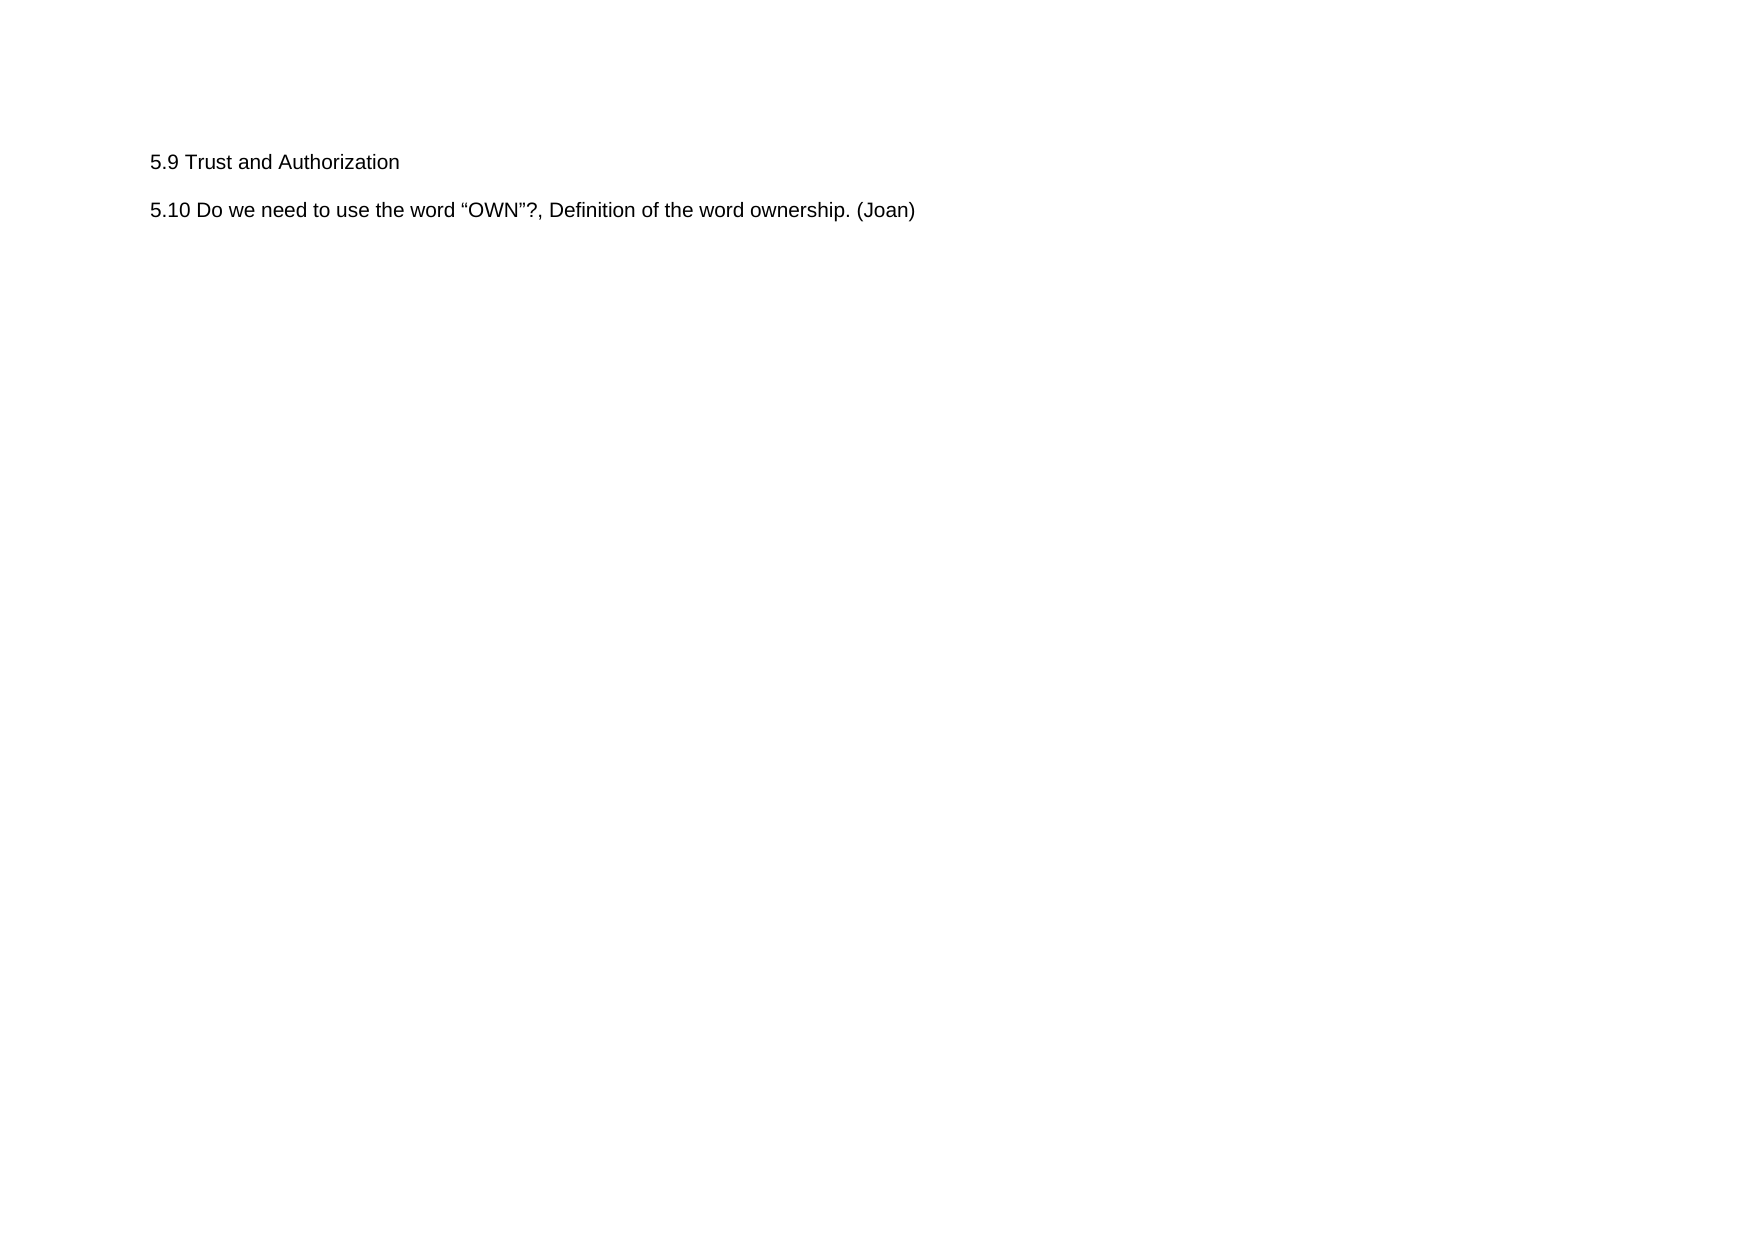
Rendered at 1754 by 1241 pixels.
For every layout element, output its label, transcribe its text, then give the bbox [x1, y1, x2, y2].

text 5.9 Trust and Authorization [150, 150, 1604, 174]
text 5.10 Do we need to use the word “OWN”?, Definition of the word ownership. (Joan) [150, 198, 1604, 222]
